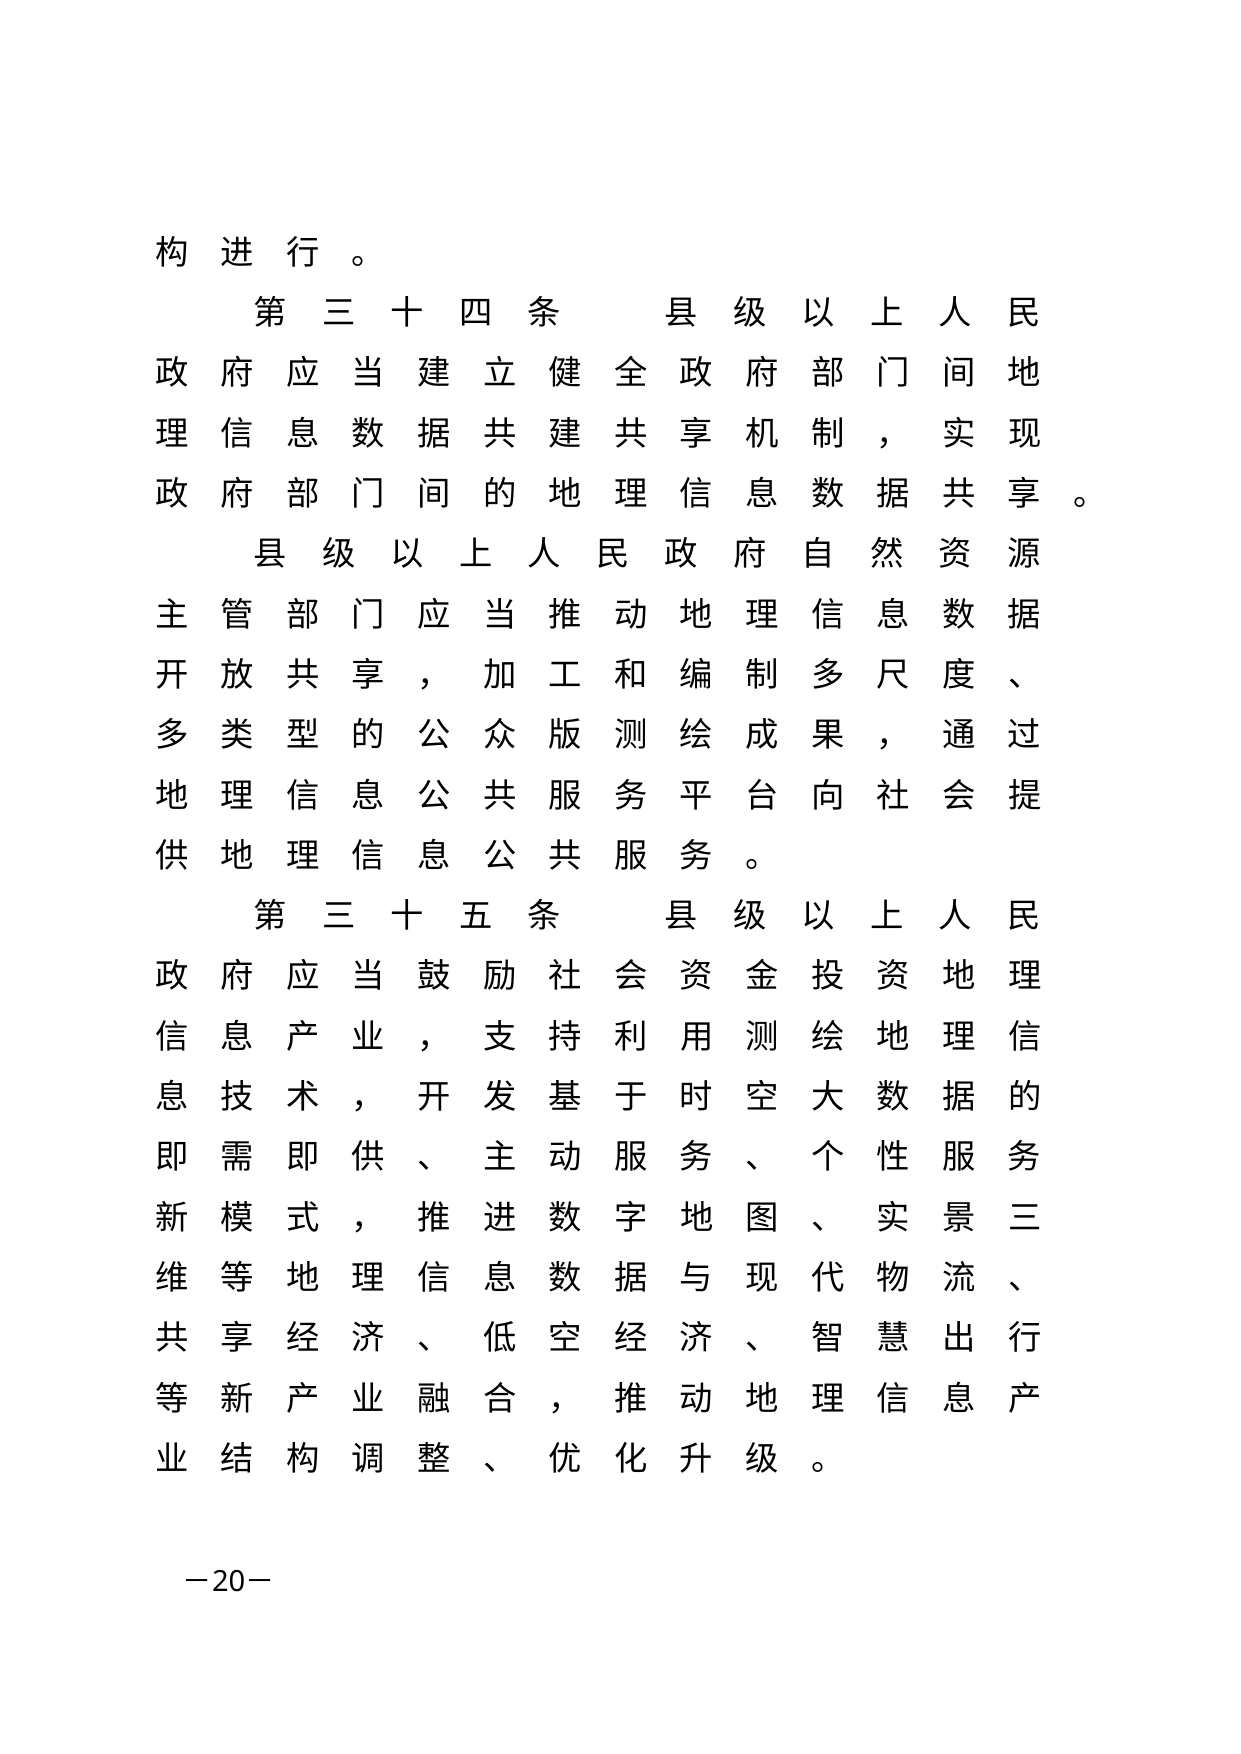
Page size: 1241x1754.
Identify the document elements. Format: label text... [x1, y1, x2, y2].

text 第三十五条 县级以上人民政府应当鼓励社会资金投资地理信息产业，支持利用测绘地理信息技术，开发基于时空大数据的即需即供、主动服务、个性服务新模式，推进数字地图、实景三维等地理信息数据与现代物流、共享经济、低空经济、智慧出行等新产业融合，推动地理信息产业结构调整、优化升级。 [155, 883, 1073, 1486]
text 县级以上人民政府自然资源主管部门应当推动地理信息数据开放共享，加工和编制多尺度、多类型的公众版测绘成果，通过地理信息公共服务平台向社会提供地理信息公共服务。 [155, 521, 1073, 883]
text 第三十四条 县级以上人民政府应当建立健全政府部门间地理信息数据共建共享机制，实现政府部门间的地理信息数据共享。 [155, 280, 1073, 521]
text 测绘成果应当经过检查验收，质量合格后方能提供使用。基础测绘成果的质量检验应当由取得相应资质的测绘产品质量检验机构进行。 [155, 219, 1073, 280]
